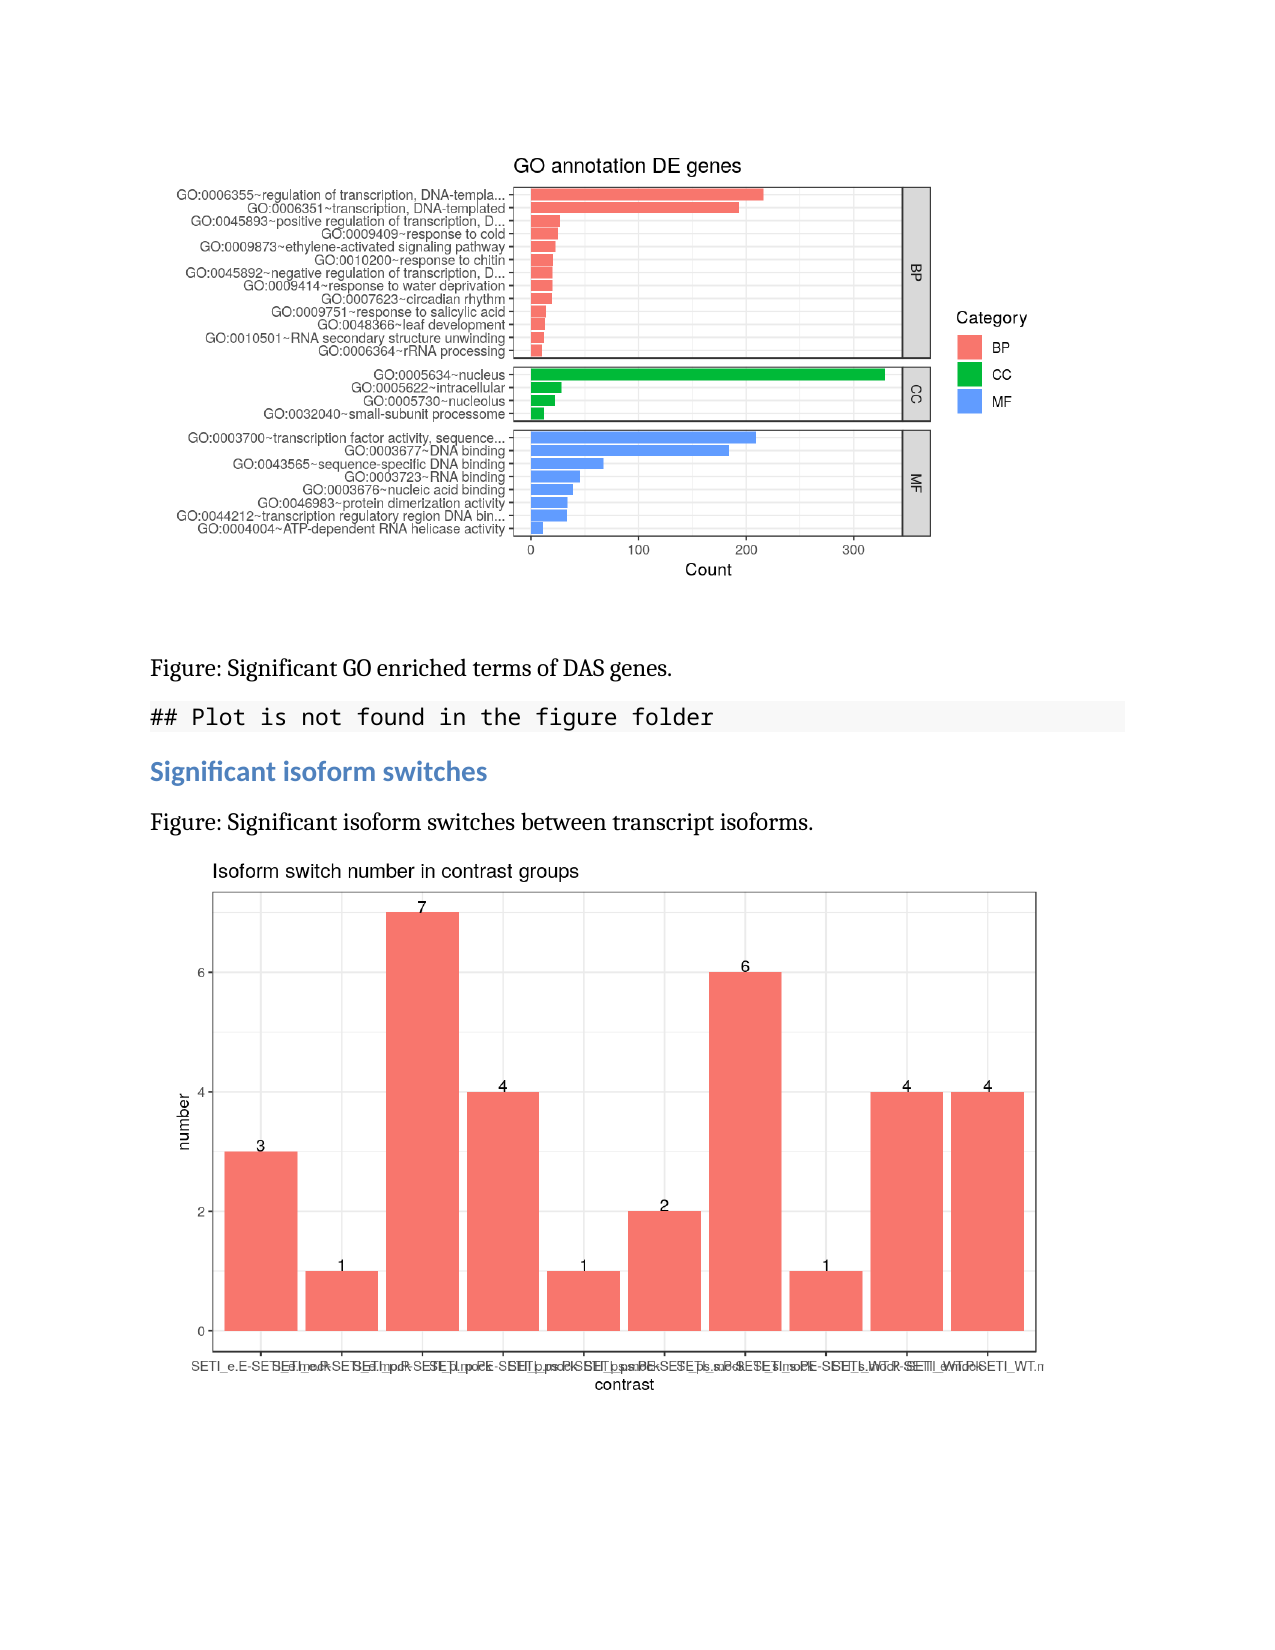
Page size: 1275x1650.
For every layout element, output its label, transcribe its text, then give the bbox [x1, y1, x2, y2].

subtitle Significant isoform switches [150, 753, 1125, 789]
picture [168, 150, 1044, 588]
picture [168, 855, 1044, 1402]
text Figure: Significant isoform switches between transcript isoforms. [150, 808, 1125, 836]
text ## Plot is not found in the figure folder [150, 701, 1125, 732]
text Figure: Significant GO enriched terms of DAS genes. [150, 654, 1125, 682]
